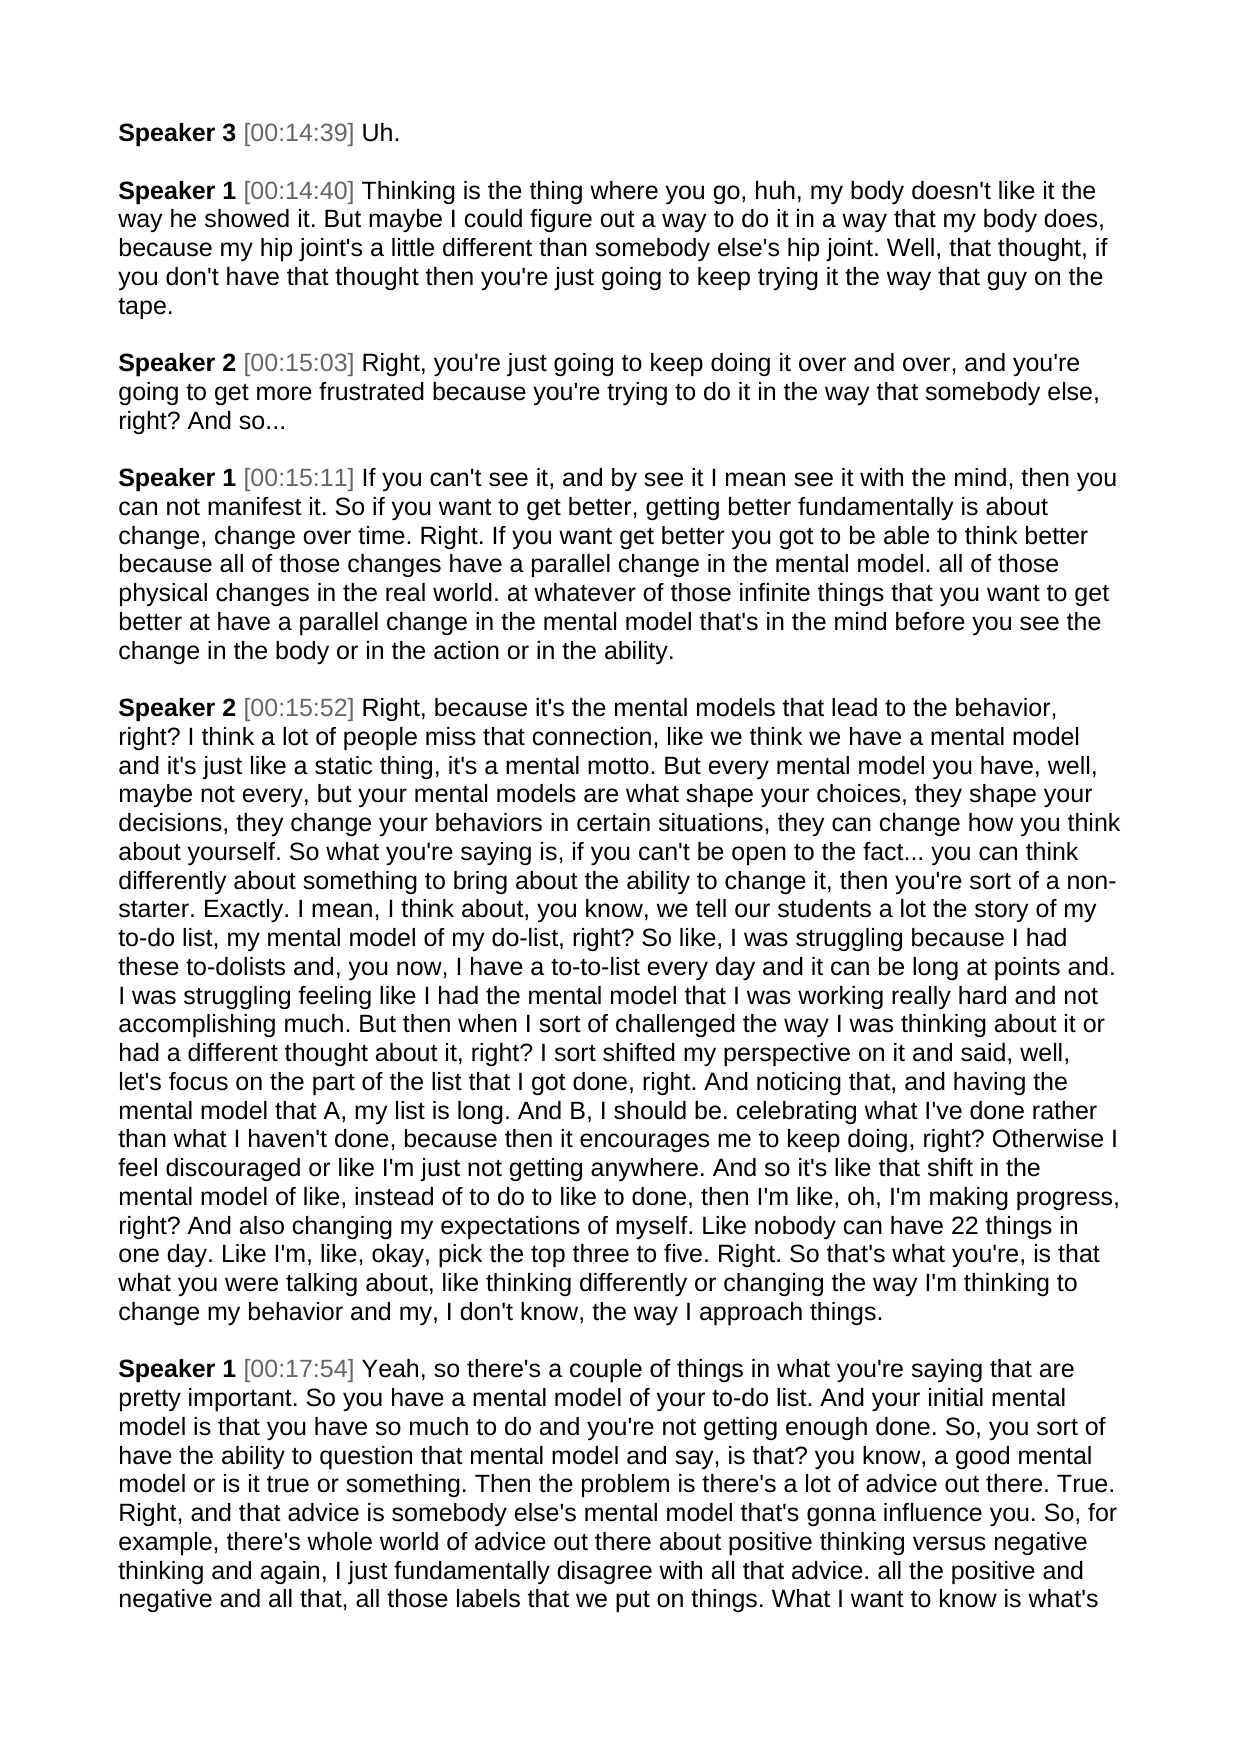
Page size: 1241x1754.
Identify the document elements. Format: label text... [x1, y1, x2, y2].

text Speaker 1 [00:14:40] Thinking is the thing where you go, huh, my body doesn't like it the way he showed it. But maybe I could figure out a way to do it in a way that my body does, because my hip joint's a little different than somebody else's hip joint. Well, that thought, if you don't have that thought then you're just going to keep trying it the way that guy on the tape. [118, 176, 1122, 319]
text Speaker 2 [00:15:03] Right, you're just going to keep doing it over and over, and you're going to get more frustrated because you're trying to do it in the way that somebody else, right? And so... [118, 348, 1122, 434]
text Speaker 2 [00:15:52] Right, because it's the mental models that lead to the behavior, right? I think a lot of people miss that connection, like we think we have a mental model and it's just like a static thing, it's a mental motto. But every mental model you have, well, maybe not every, but your mental models are what shape your choices, they shape your decisions, they change your behaviors in certain situations, they can change how you think about yourself. So what you're saying is, if you can't be open to the fact... you can think differently about something to bring about the ability to change it, then you're sort of a non-starter. Exactly. I mean, I think about, you know, we tell our students a lot the story of my to-do list, my mental model of my do-list, right? So like, I was struggling because I had these to-dolists and, you now, I have a to-to-list every day and it can be long at points and. I was struggling feeling like I had the mental model that I was working really hard and not accomplishing much. But then when I sort of challenged the way I was thinking about it or had a different thought about it, right? I sort shifted my perspective on it and said, well, let's focus on the part of the list that I got done, right. And noticing that, and having the mental model that A, my list is long. And B, I should be. celebrating what I've done rather than what I haven't done, because then it encourages me to keep doing, right? Otherwise I feel discouraged or like I'm just not getting anywhere. And so it's like that shift in the mental model of like, instead of to do to like to done, then I'm like, oh, I'm making progress, right? And also changing my expectations of myself. Like nobody can have 22 things in one day. Like I'm, like, okay, pick the top three to five. Right. So that's what you're, is that what you were talking about, like thinking differently or changing the way I'm thinking to change my behavior and my, I don't know, the way I approach things. [118, 693, 1122, 1326]
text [118, 1354, 1122, 1613]
text Speaker 3 [00:14:39] Uh. [118, 118, 1122, 147]
text Speaker 1 [00:15:11] If you can't see it, and by see it I mean see it with the mind, then you can not manifest it. So if you want to get better, getting better fundamentally is about change, change over time. Right. If you want get better you got to be able to think better because all of those changes have a parallel change in the mental model. all of those physical changes in the real world. at whatever of those infinite things that you want to get better at have a parallel change in the mental model that's in the mind before you see the change in the body or in the action or in the ability. [118, 463, 1122, 664]
